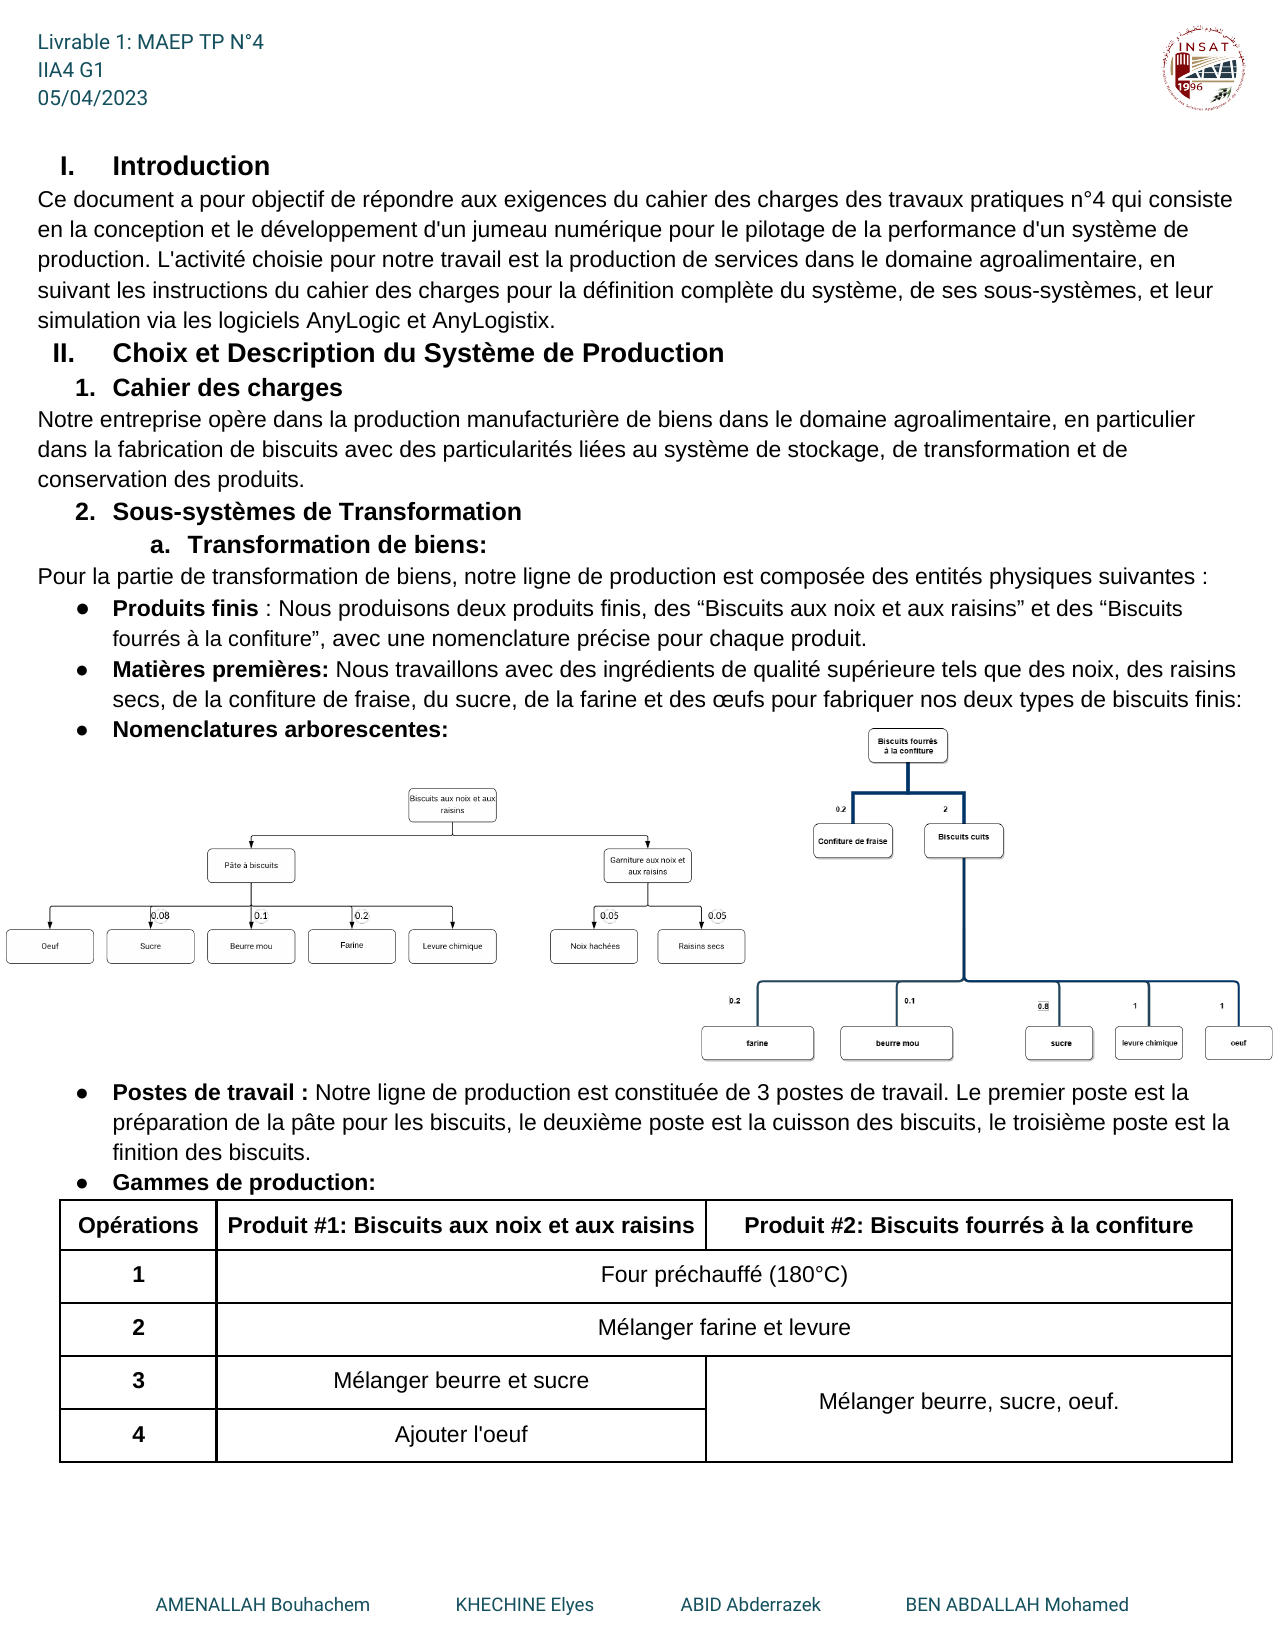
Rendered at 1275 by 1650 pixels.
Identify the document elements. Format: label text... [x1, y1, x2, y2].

table_cell 3 [61, 1357, 215, 1408]
table_cell Mélanger farine et levure [218, 1304, 1231, 1355]
list Postes de travail : Notre ligne de production est constituée de 3 postes de travail. Le premier poste est la préparation de la pâte pour les biscuits, le deuxième poste est la cuisson des biscuits, le troisième poste est la finition des biscuits. [75, 1078, 1247, 1165]
picture [0, 728, 1273, 1062]
list Produits finis : Nous produisons deux produits finis, des “Biscuits aux noix et aux raisins” et des “Biscuits fourrés à la confiture”, avec une nomenclature précise pour chaque produit. [75, 593, 1247, 652]
table_cell Ajouter l'oeuf [218, 1410, 705, 1461]
list Nomenclatures arborescentes: [75, 716, 1247, 742]
list Transformation de biens: [150, 529, 1247, 558]
table_cell Mélanger beurre, sucre, oeuf. [707, 1357, 1231, 1461]
list Matières premières: Nous travaillons avec des ingrédients de qualité supérieure tels que des noix, des raisins secs, de la confiture de fraise, du sucre, de la farine et des œufs pour fabriquer nos deux types de biscuits finis: [75, 656, 1247, 712]
list Choix et Description du Système de Production [75, 337, 1247, 368]
table_header Produit #2: Biscuits fourrés à la confiture [707, 1201, 1231, 1249]
table_cell Four préchauffé (180°C) [218, 1251, 1231, 1302]
list Cahier des charges [75, 373, 1247, 402]
text Notre entreprise opère dans la production manufacturière de biens dans le domaine agroalimentaire, en particulier dans la fabrication de biscuits avec des particularités liées au système de stockage, de transformation et de conservation des produits. [37, 406, 1247, 493]
table_cell 2 [61, 1304, 215, 1355]
table_header Produit #1: Biscuits aux noix et aux raisins [218, 1201, 705, 1249]
table_cell 1 [61, 1251, 215, 1302]
table_cell Mélanger beurre et sucre [218, 1357, 705, 1408]
table_header Opérations [61, 1201, 215, 1249]
list Gammes de production: [75, 1169, 1247, 1196]
table_cell 4 [61, 1410, 215, 1461]
picture [1161, 25, 1247, 111]
text Pour la partie de transformation de biens, notre ligne de production est composée des entités physiques suivantes : [37, 563, 1247, 589]
text Ce document a pour objectif de répondre aux exigences du cahier des charges des travaux pratiques n°4 qui consiste en la conception et le développement d'un jumeau numérique pour le pilotage de la performance d'un système de production. L'activité choisie pour notre travail est la production de services dans le domaine agroalimentaire, en suivant les instructions du cahier des charges pour la définition complète du système, de ses sous-systèmes, et leur simulation via les logiciels AnyLogic et AnyLogistix. [37, 186, 1247, 333]
list Introduction [75, 150, 1247, 181]
list Sous-systèmes de Transformation [75, 497, 1247, 525]
